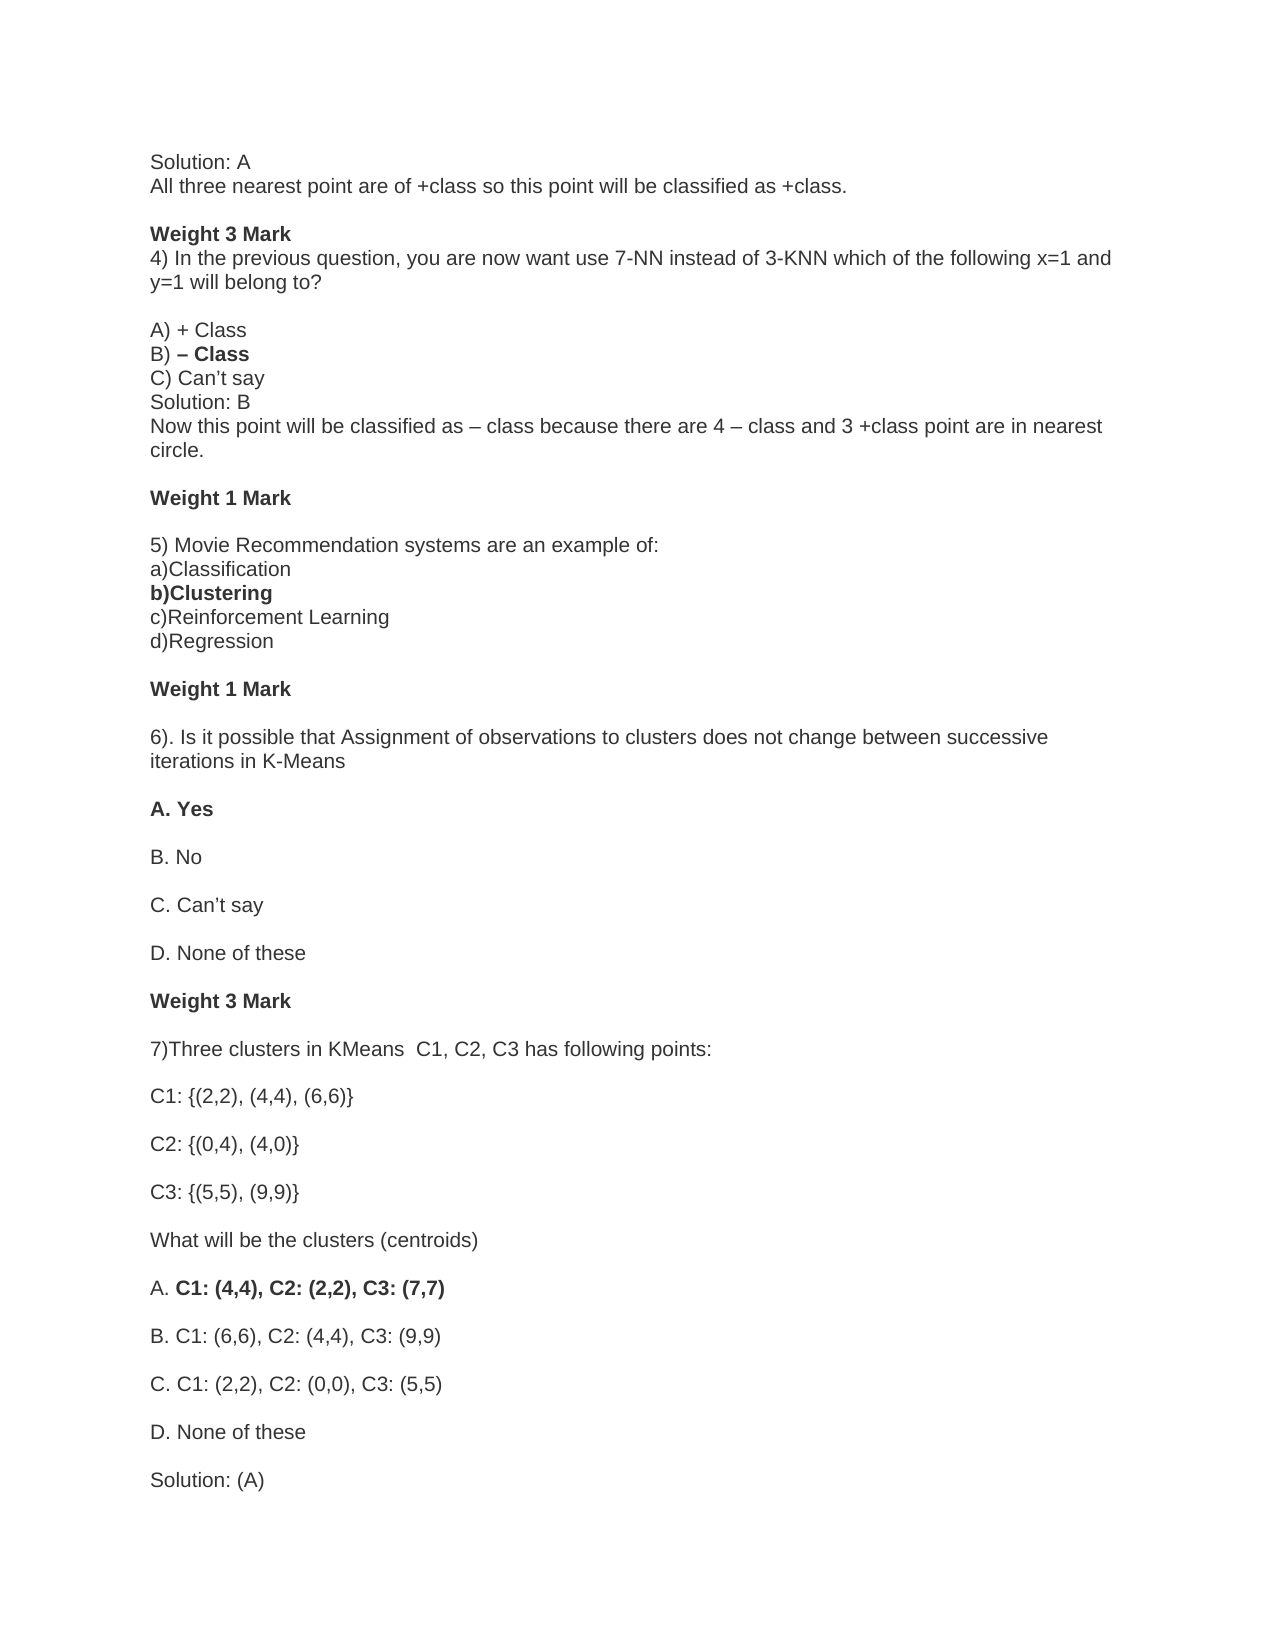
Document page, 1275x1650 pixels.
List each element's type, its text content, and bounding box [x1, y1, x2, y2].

text B. C1: (6,6), C2: (4,4), C3: (9,9) [150, 1324, 1125, 1348]
text All three nearest point are of +class so this point will be classified as +class. [150, 174, 1125, 198]
text 6). Is it possible that Assignment of observations to clusters does not change between successive iterations in K-Means [150, 725, 1125, 773]
text C) Can’t say [150, 366, 1125, 389]
text Solution: A [150, 150, 1125, 174]
text B. No [150, 845, 1125, 869]
text C3: {(5,5), (9,9)} [150, 1180, 1125, 1204]
text a)Classification [150, 557, 1125, 581]
text C. Can’t say [150, 893, 1125, 917]
text b)Clustering [150, 581, 1125, 605]
text 7)Three clusters in KMeans C1, C2, C3 has following points: [150, 1036, 1125, 1060]
text d)Regression [150, 629, 1125, 653]
text Now this point will be classified as – class because there are 4 – class and 3 +class point are in nearest circle. [150, 413, 1125, 461]
text D. None of these [150, 941, 1125, 964]
text Weight 1 Mark [150, 485, 1125, 509]
text What will be the clusters (centroids) [150, 1228, 1125, 1252]
text Weight 1 Mark [150, 677, 1125, 701]
text Weight 3 Mark [150, 988, 1125, 1012]
text Solution: B [150, 389, 1125, 413]
text C1: {(2,2), (4,4), (6,6)} [150, 1084, 1125, 1108]
text D. None of these [150, 1420, 1125, 1444]
text B) – Class [150, 342, 1125, 366]
text 4) In the previous question, you are now want use 7-NN instead of 3-KNN which of the following x=1 and y=1 will belong to? [150, 246, 1125, 294]
text A. C1: (4,4), C2: (2,2), C3: (7,7) [150, 1276, 1125, 1300]
text 5) Movie Recommendation systems are an example of: [150, 533, 1125, 557]
text A) + Class [150, 294, 1125, 342]
text Solution: (A) [150, 1468, 1125, 1492]
text C. C1: (2,2), C2: (0,0), C3: (5,5) [150, 1372, 1125, 1396]
text c)Reinforcement Learning [150, 605, 1125, 629]
text Weight 3 Mark [150, 222, 1125, 246]
text C2: {(0,4), (4,0)} [150, 1132, 1125, 1156]
text A. Yes [150, 797, 1125, 821]
